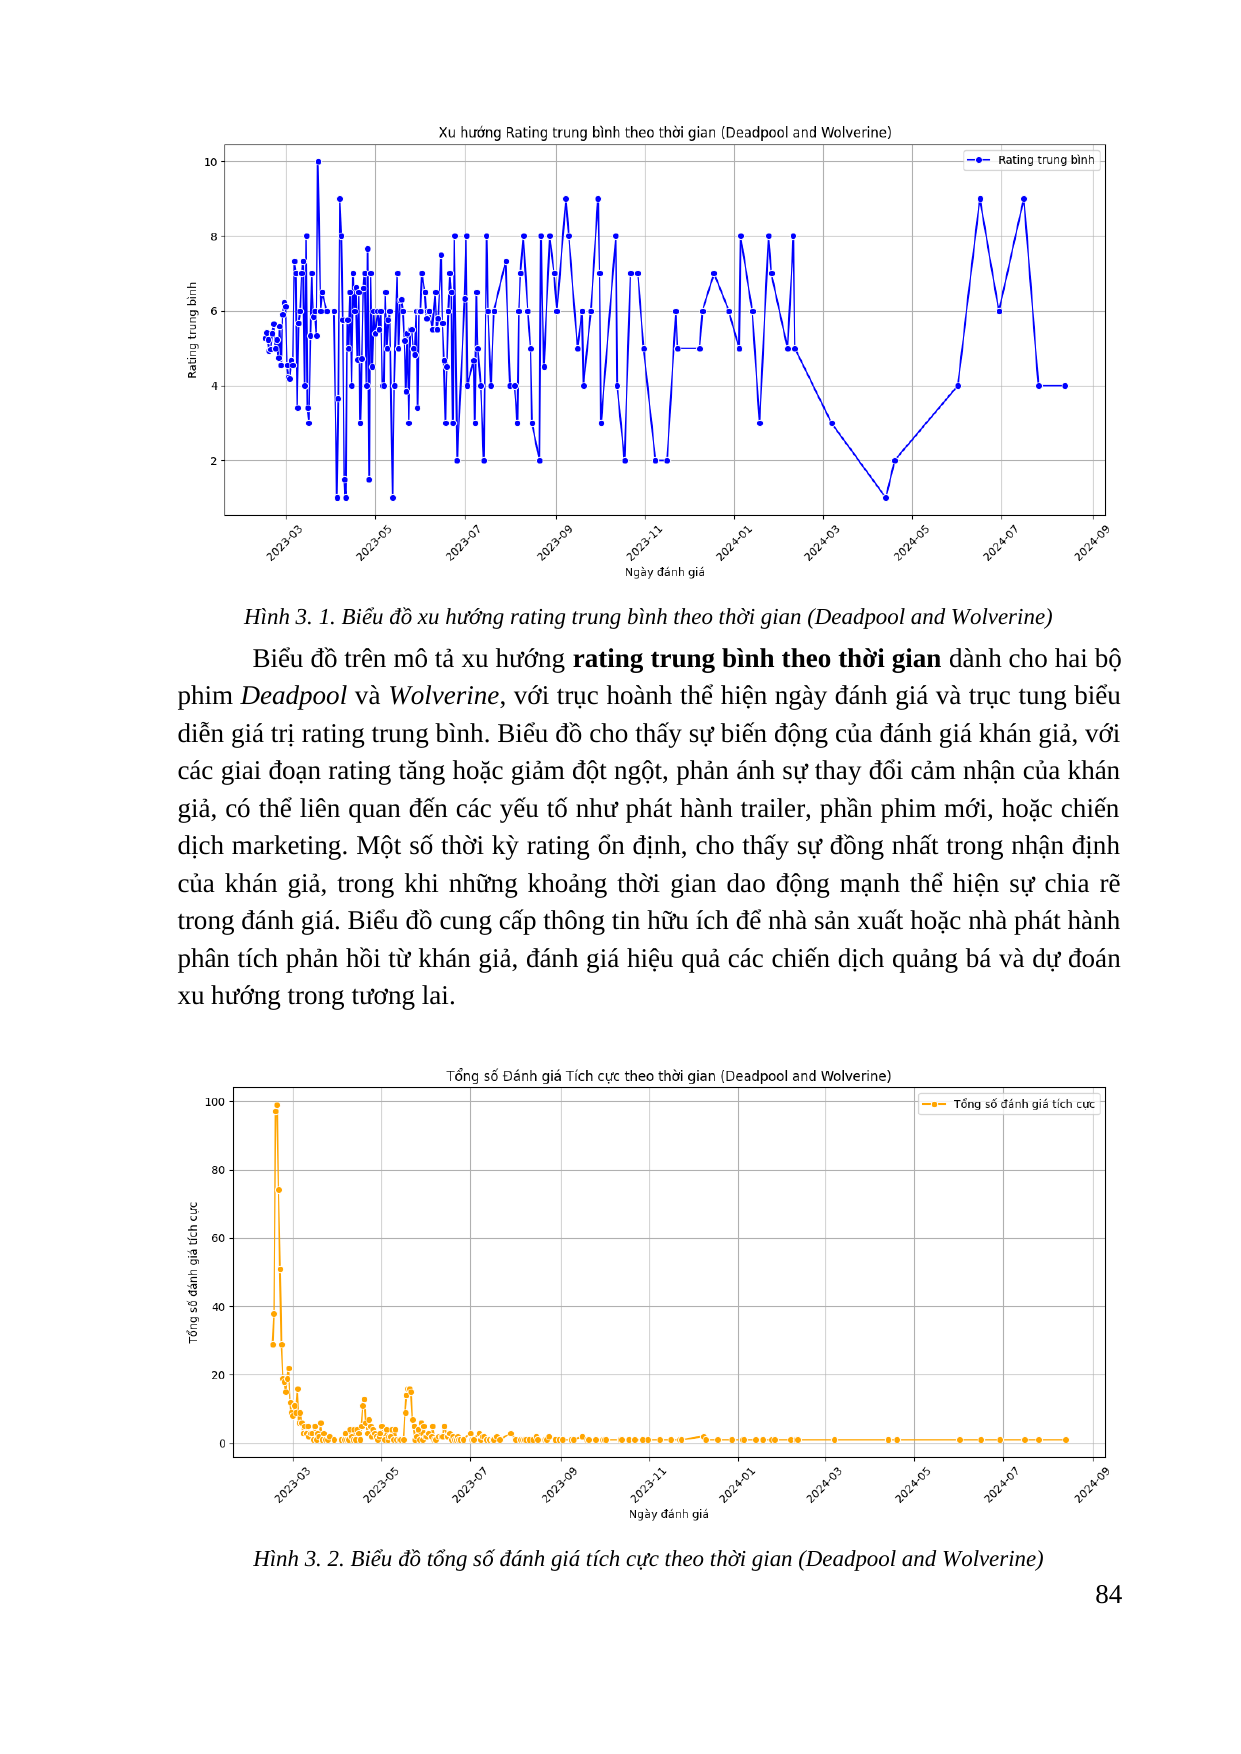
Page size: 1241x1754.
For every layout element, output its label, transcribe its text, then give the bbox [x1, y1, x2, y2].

picture [179, 1060, 1120, 1528]
picture [179, 118, 1120, 586]
text Biểu đồ trên mô tả xu hướng rating trung bình theo thời gian dành cho hai bộ phim Deadpool và Wolverine, với trục hoành thể hiện ngày đánh giá và trục tung biểu diễn giá trị rating trung bình. Biểu đồ cho thấy sự biến động của đánh giá khán giả, với các giai đoạn rating tăng hoặc giảm đột ngột, phản ánh sự thay đổi cảm nhận của khán giả, có thể liên quan đến các yếu tố như phát hành trailer, phần phim mới, hoặc chiến dịch marketing. Một số thời kỳ rating ổn định, cho thấy sự đồng nhất trong nhận định của khán giả, trong khi những khoảng thời gian dao động mạnh thể hiện sự chia rẽ trong đánh giá. Biểu đồ cung cấp thông tin hữu ích để nhà sản xuất hoặc nhà phát hành phân tích phản hồi từ khán giả, đánh giá hiệu quả các chiến dịch quảng bá và dự đoán xu hướng trong tương lai. [177, 636, 1122, 1011]
